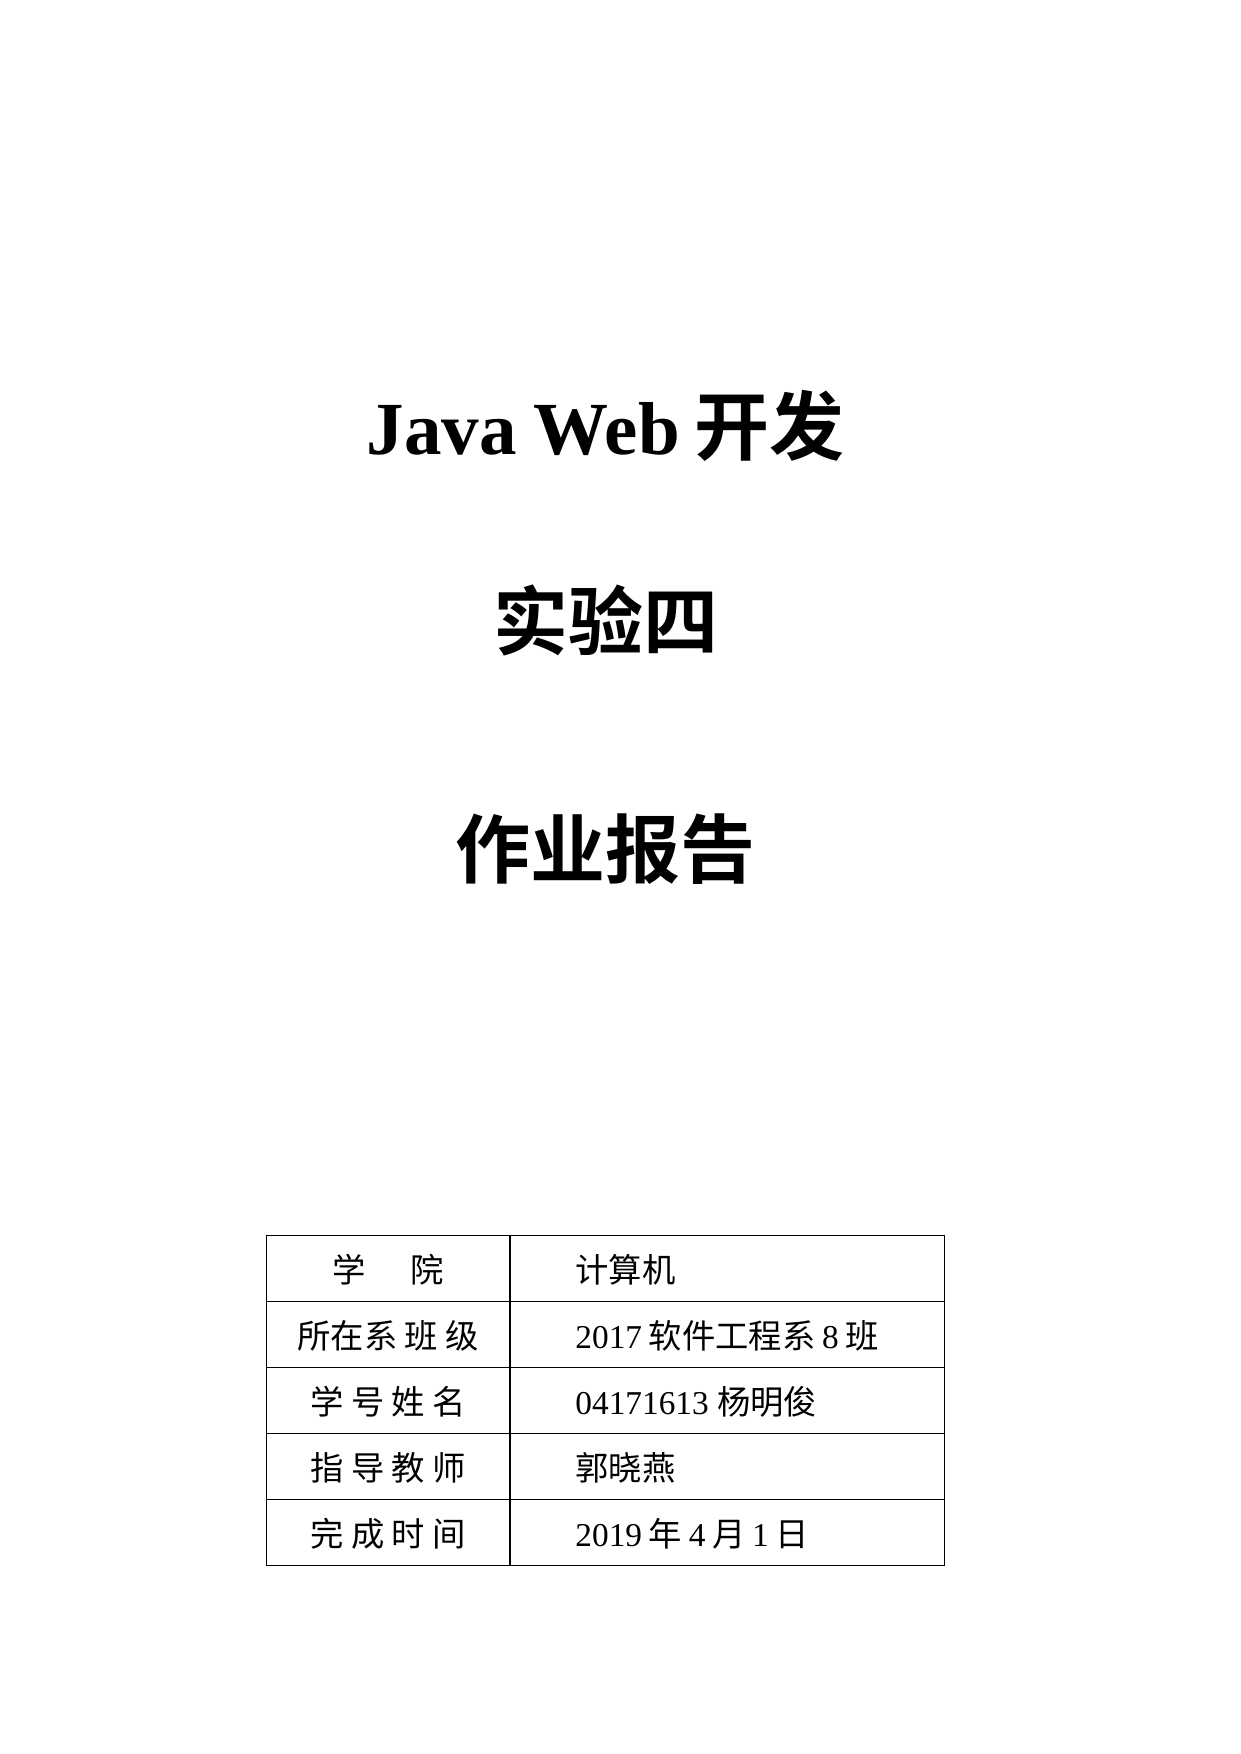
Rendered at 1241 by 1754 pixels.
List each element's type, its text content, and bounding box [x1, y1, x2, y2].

table_cell 04171613 杨明俊 [511, 1368, 944, 1433]
table_cell 指 导 教 师 [267, 1434, 509, 1499]
text Java Web开发 [118, 357, 1093, 487]
table_cell 2019年4月1日 [511, 1500, 944, 1565]
table_header 学 院 [267, 1236, 509, 1301]
table_cell 完 成 时 间 [267, 1500, 509, 1565]
table_cell 所在系 班 级 [267, 1302, 509, 1367]
text 作业报告 [118, 779, 1093, 909]
table_cell 郭晓燕 [511, 1434, 944, 1499]
table_cell 2017软件工程系8班 [511, 1302, 944, 1367]
text 实验四 [118, 552, 1093, 682]
table_cell 学 号 姓 名 [267, 1368, 509, 1433]
table_header 计算机 [511, 1236, 944, 1301]
